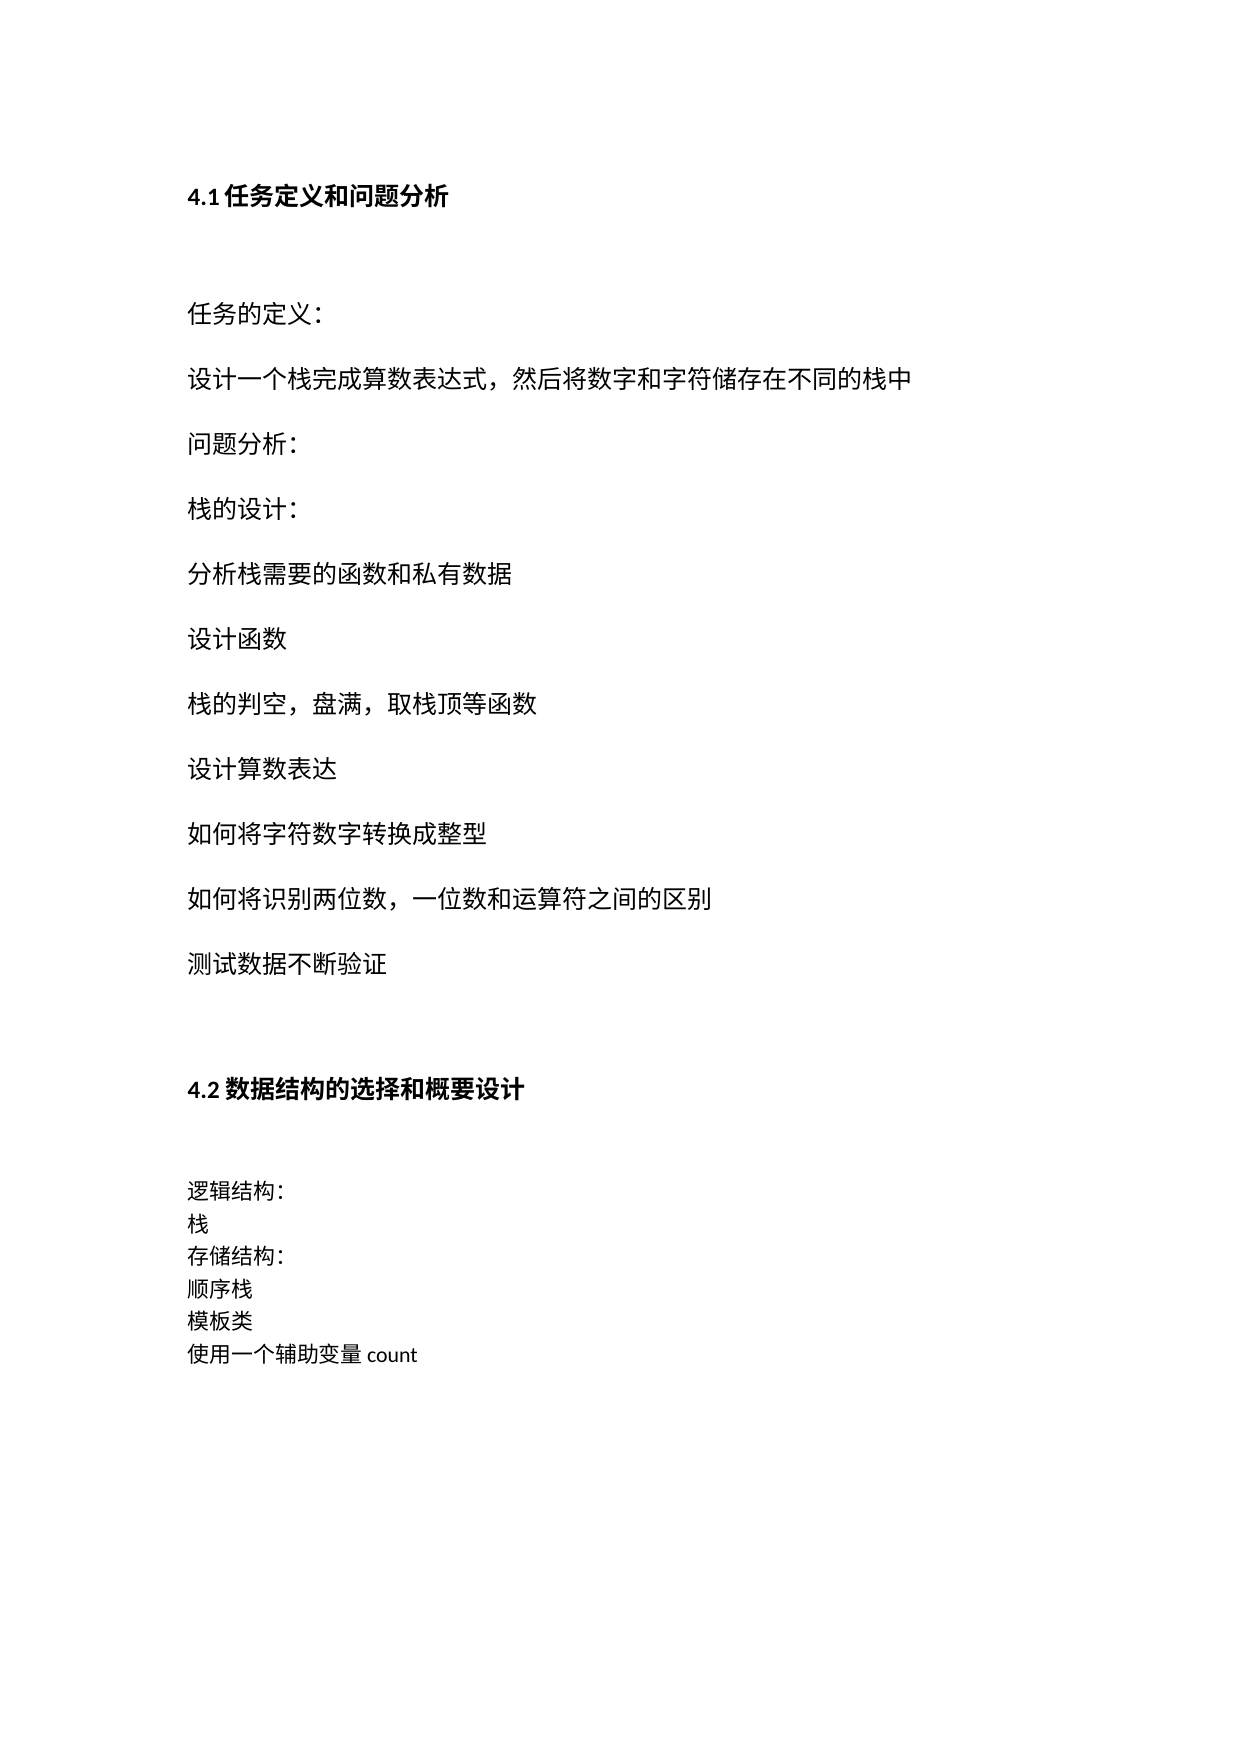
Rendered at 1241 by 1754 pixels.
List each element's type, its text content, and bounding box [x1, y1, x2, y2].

text 存储结构： [187, 1239, 1053, 1271]
text 使用一个辅助变量count [187, 1336, 1053, 1369]
text 栈 [187, 1206, 1053, 1239]
text 栈的设计： [187, 476, 1053, 541]
text 设计一个栈完成算数表达式，然后将数字和字符储存在不同的栈中 [187, 346, 1053, 411]
text 设计函数 [187, 606, 1053, 671]
text 模板类 [187, 1304, 1053, 1336]
subtitle 4.1任务定义和问题分析 [187, 162, 1053, 227]
text 如何将识别两位数，一位数和运算符之间的区别 [187, 866, 1053, 931]
text 设计算数表达 [187, 736, 1053, 801]
text 问题分析： [187, 411, 1053, 476]
text 如何将字符数字转换成整型 [187, 801, 1053, 866]
subtitle 4.2 数据结构的选择和概要设计 [187, 1055, 1053, 1120]
text 测试数据不断验证 [187, 931, 1053, 996]
text 分析栈需要的函数和私有数据 [187, 541, 1053, 606]
text 任务的定义： [187, 281, 1053, 346]
text 栈的判空，盘满，取栈顶等函数 [187, 671, 1053, 736]
text 顺序栈 [187, 1271, 1053, 1304]
text 逻辑结构： [187, 1174, 1053, 1206]
